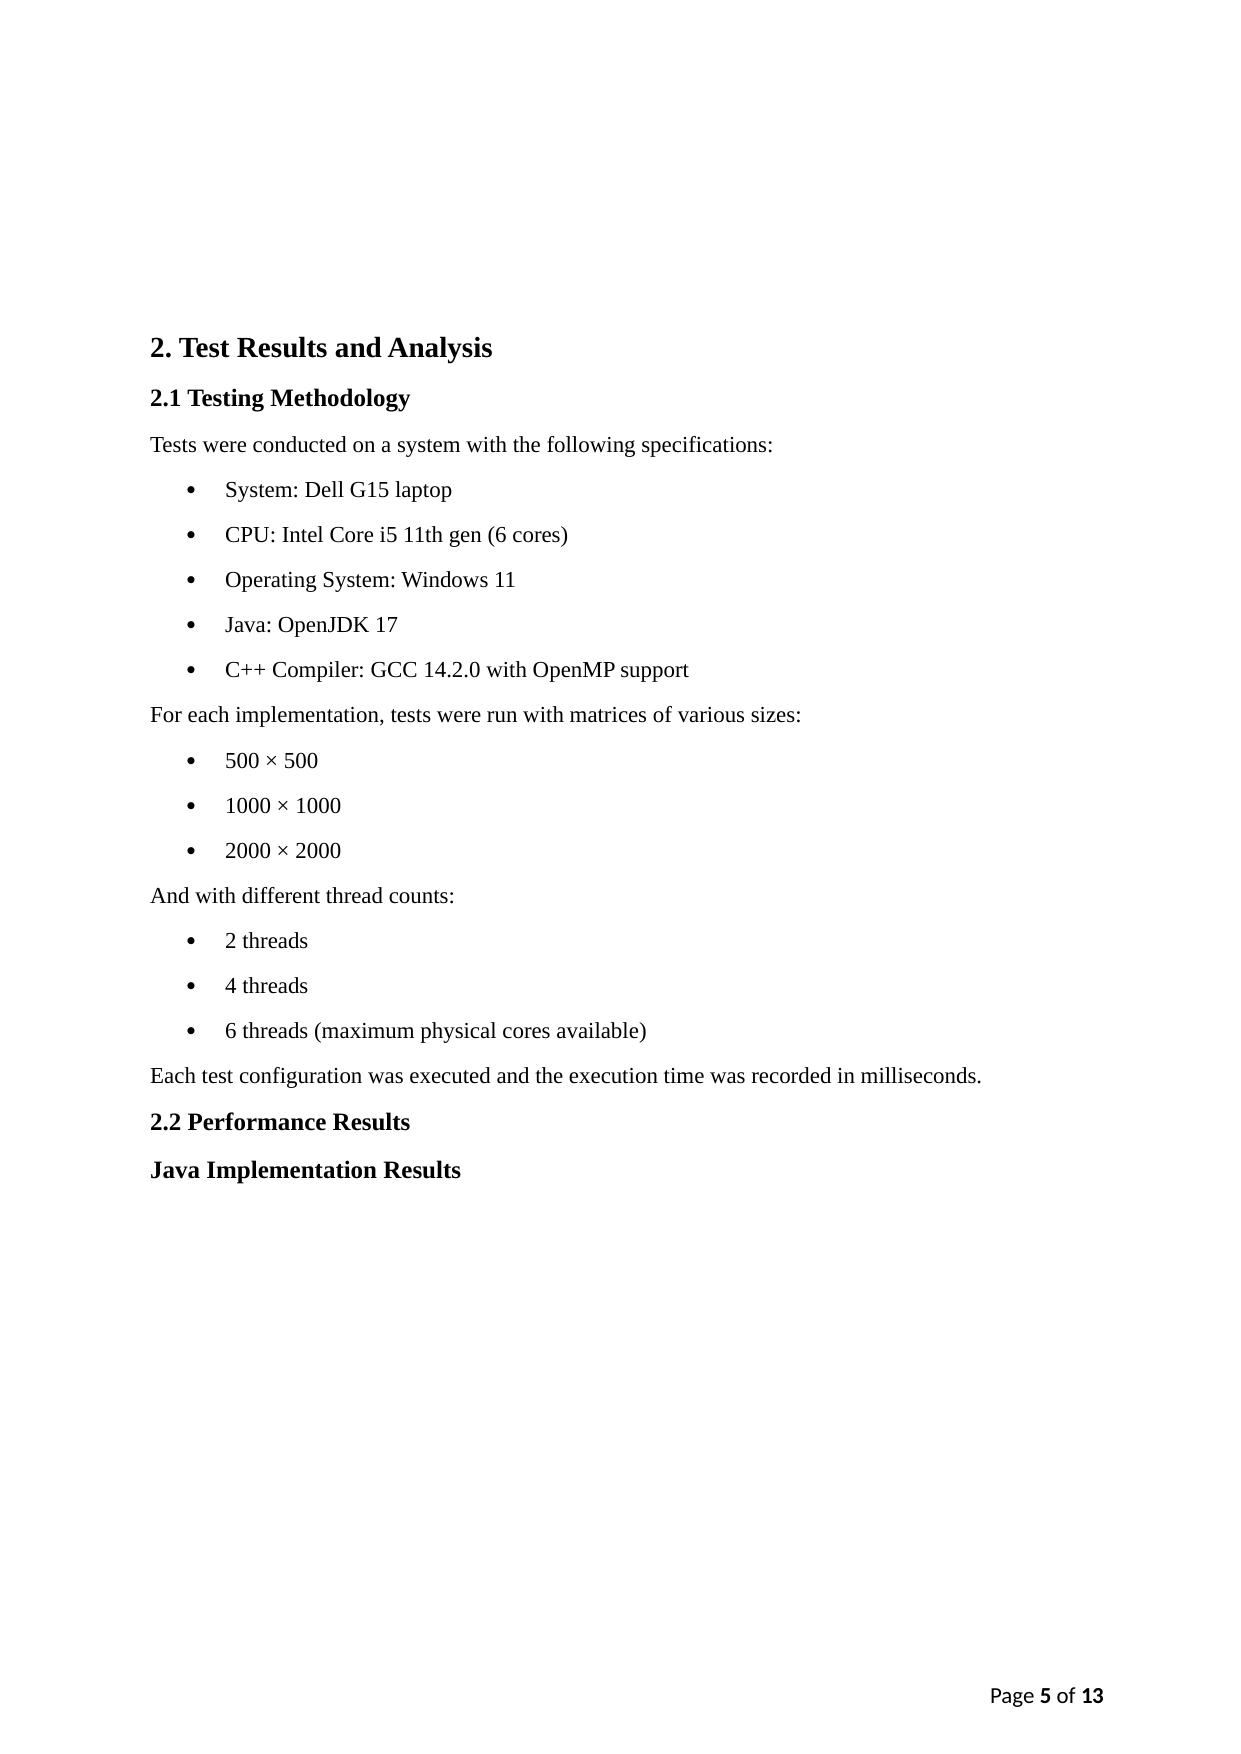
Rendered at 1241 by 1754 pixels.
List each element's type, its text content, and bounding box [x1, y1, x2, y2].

list Operating System: Windows 11 [187, 566, 1090, 593]
list CPU: Intel Core i5 11th gen (6 cores) [187, 521, 1090, 547]
text Each test configuration was executed and the execution time was recorded in milliseconds. [150, 1062, 1090, 1089]
list C++ Compiler: GCC 14.2.0 with OpenMP support [187, 656, 1090, 683]
list 2 threads [187, 927, 1090, 953]
text For each implementation, tests were run with matrices of various sizes: [150, 702, 1090, 728]
text 2.2 Performance Results [150, 1107, 1090, 1136]
list 1000 × 1000 [187, 792, 1090, 818]
text And with different thread counts: [150, 882, 1090, 908]
list Java: OpenJDK 17 [187, 611, 1090, 638]
text Java Implementation Results [150, 1155, 1090, 1184]
list 500 × 500 [187, 747, 1090, 773]
text 2.1 Testing Methodology [150, 383, 1090, 412]
list 2000 × 2000 [187, 837, 1090, 863]
list 6 threads (maximum physical cores available) [187, 1017, 1090, 1044]
list 4 threads [187, 972, 1090, 998]
list System: Dell G15 laptop [187, 476, 1090, 502]
text 2. Test Results and Analysis [150, 330, 1090, 364]
text Tests were conducted on a system with the following specifications: [150, 431, 1090, 457]
